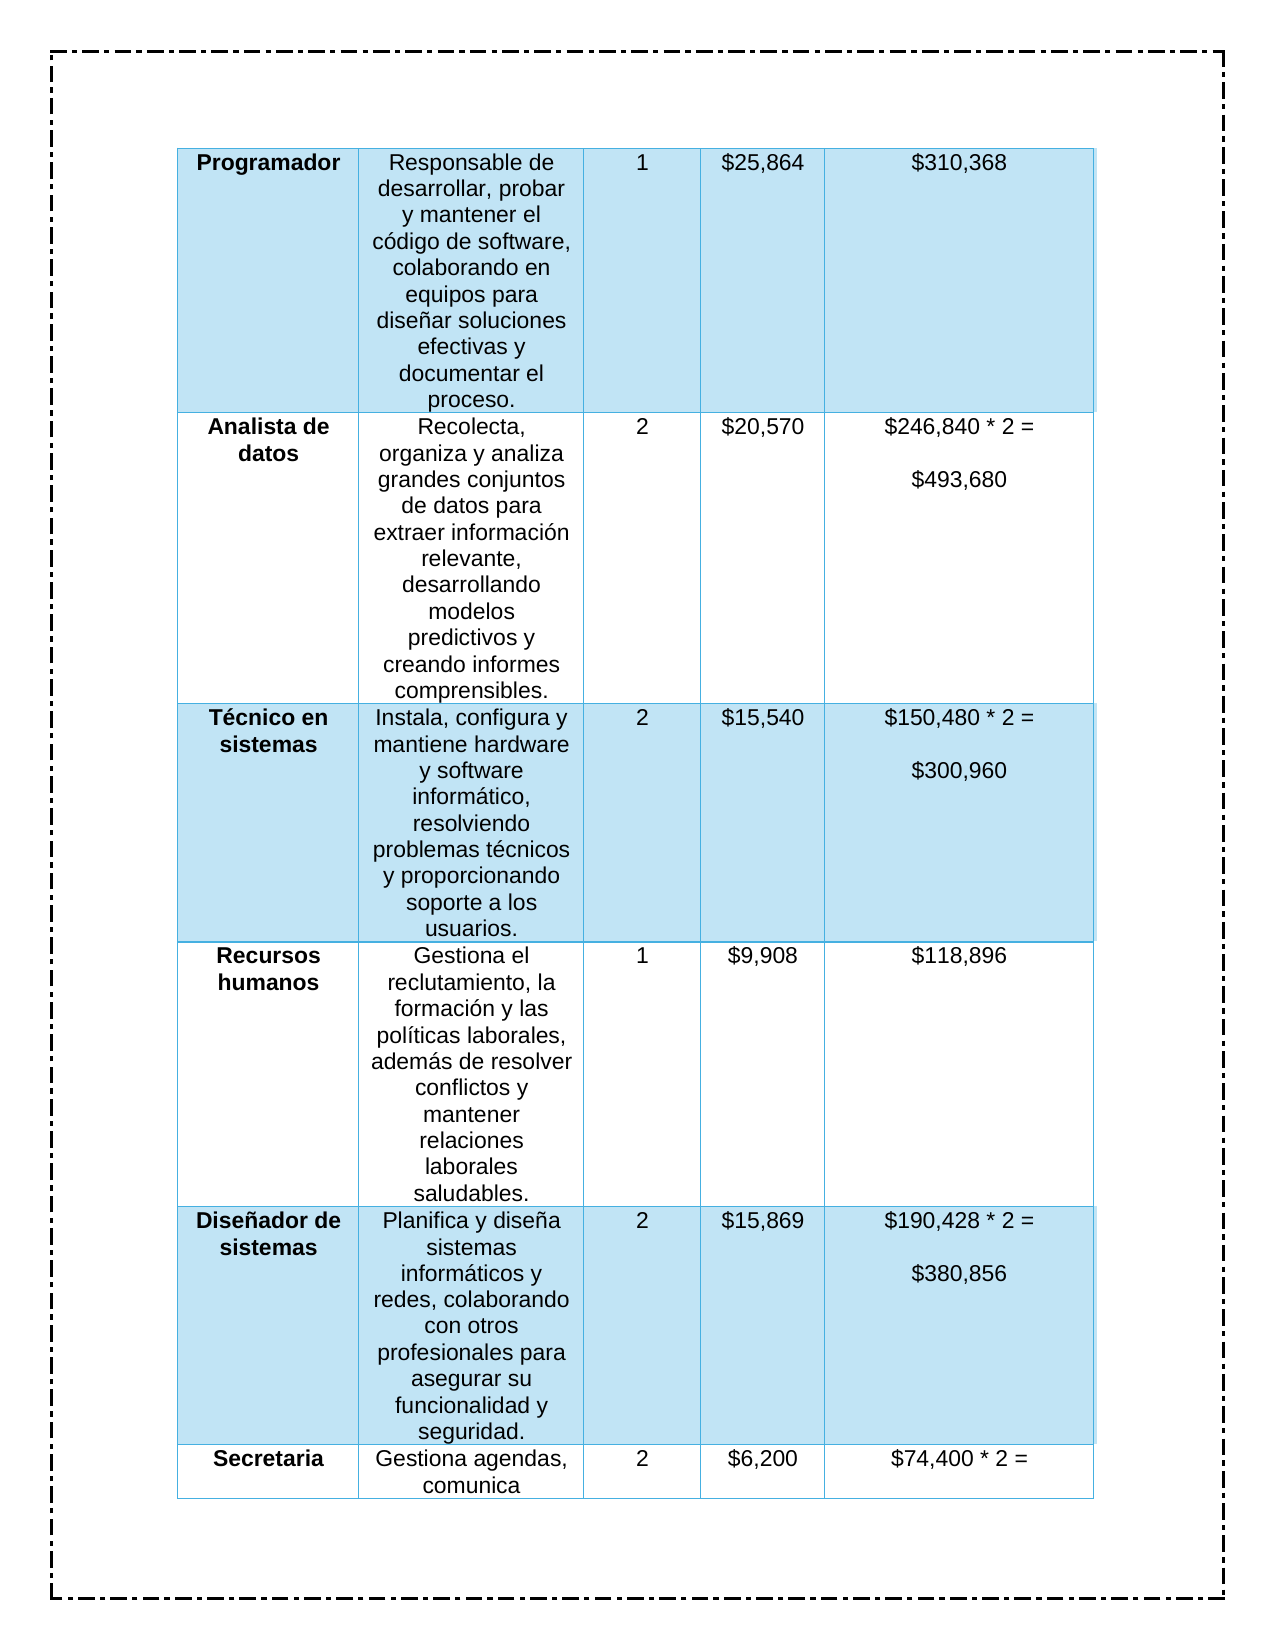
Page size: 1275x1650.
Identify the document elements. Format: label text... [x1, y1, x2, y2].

table_cell Secretaria [178, 1445, 358, 1498]
table_cell $310,368 [825, 149, 1093, 412]
table_cell Responsable de desarrollar, probar y mantener el código de software, colaborando en equipos para diseñar soluciones efectivas y documentar el proceso. [359, 149, 583, 412]
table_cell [825, 1445, 1093, 1498]
table_cell Analista de datos [178, 413, 358, 703]
table_cell $118,896 [825, 943, 1093, 1206]
table_cell $6,200 [701, 1445, 824, 1498]
table_cell $15,869 [701, 1207, 824, 1444]
table_cell $246,840 * 2 = $493,680 [825, 413, 1093, 703]
table_cell Planifica y diseña sistemas informáticos y redes, colaborando con otros profesionales para asegurar su funcionalidad y seguridad. [359, 1207, 583, 1444]
table_cell Recursos humanos [178, 943, 358, 1206]
table_cell $150,480 * 2 = $300,960 [825, 704, 1093, 941]
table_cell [359, 1445, 583, 1498]
table_cell $20,570 [701, 413, 824, 703]
table_cell $15,540 [701, 704, 824, 941]
table_cell Recolecta, organiza y analiza grandes conjuntos de datos para extraer información relevante, desarrollando modelos predictivos y creando informes comprensibles. [359, 413, 583, 703]
table_cell Diseñador de sistemas [178, 1207, 358, 1444]
table_cell 2 [584, 413, 700, 703]
table_cell 2 [584, 1207, 700, 1444]
table_cell 1 [584, 149, 700, 412]
table_cell Técnico en sistemas [178, 704, 358, 941]
table_cell $190,428 * 2 = $380,856 [825, 1207, 1093, 1444]
table_cell Instala, configura y mantiene hardware y software informático, resolviendo problemas técnicos y proporcionando soporte a los usuarios. [359, 704, 583, 941]
table_cell 1 [584, 943, 700, 1206]
table_cell $25,864 [701, 149, 824, 412]
table_cell 2 [584, 1445, 700, 1498]
table_cell $9,908 [701, 943, 824, 1206]
table_cell Programador [178, 149, 358, 412]
table_cell Gestiona el reclutamiento, la formación y las políticas laborales, además de resolver conflictos y mantener relaciones laborales saludables. [359, 943, 583, 1206]
table_cell 2 [584, 704, 700, 941]
